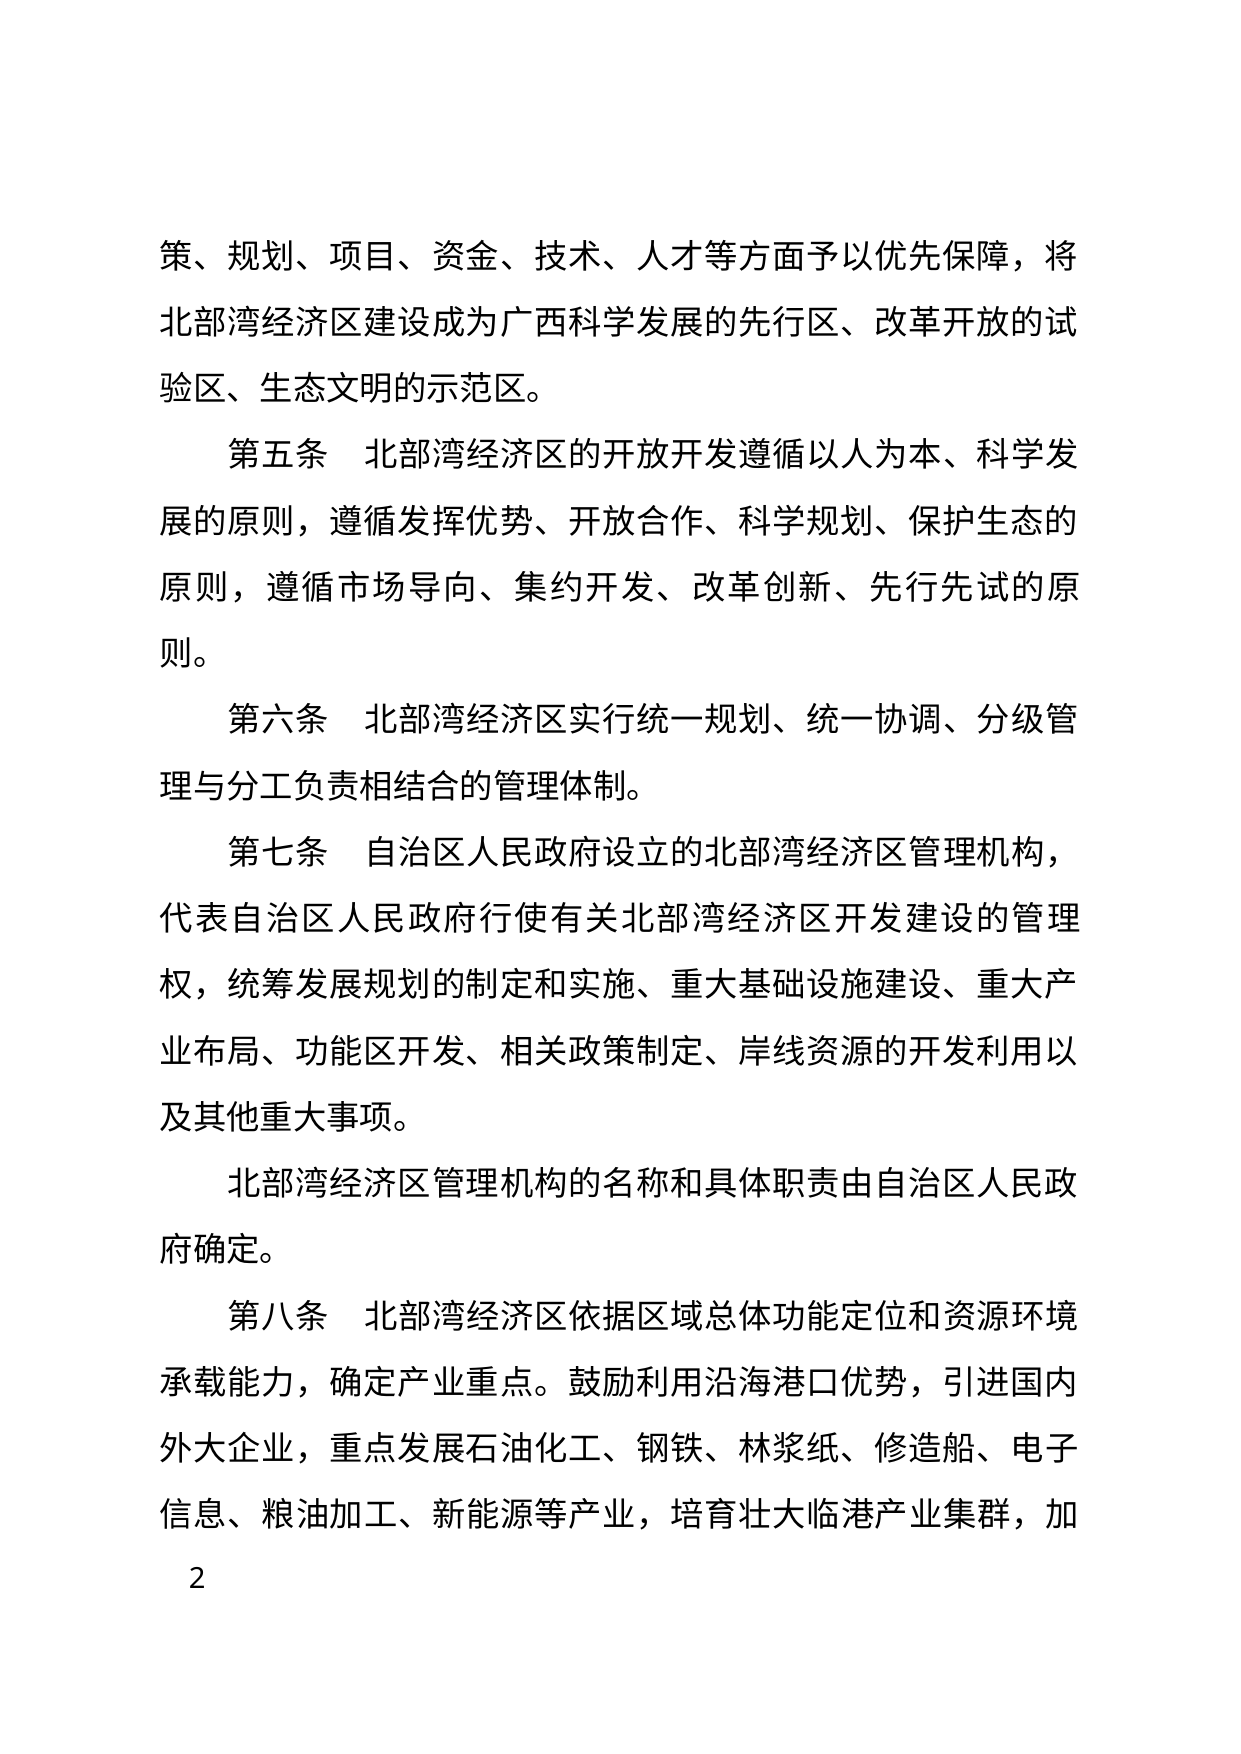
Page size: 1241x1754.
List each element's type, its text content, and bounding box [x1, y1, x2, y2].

text 第六条 北部湾经济区实行统一规划、统一协调、分级管理与分工负责相结合的管理体制。 [159, 684, 1081, 817]
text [159, 220, 1081, 419]
text 北部湾经济区管理机构的名称和具体职责由自治区人民政府确定。 [159, 1148, 1081, 1280]
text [159, 1280, 1081, 1545]
text 第七条 自治区人民政府设立的北部湾经济区管理机构，代表自治区人民政府行使有关北部湾经济区开发建设的管理权，统筹发展规划的制定和实施、重大基础设施建设、重大产业布局、功能区开发、相关政策制定、岸线资源的开发利用以及其他重大事项。 [159, 817, 1081, 1148]
text 第五条 北部湾经济区的开放开发遵循以人为本、科学发展的原则，遵循发挥优势、开放合作、科学规划、保护生态的原则，遵循市场导向、集约开发、改革创新、先行先试的原则。 [159, 419, 1081, 684]
